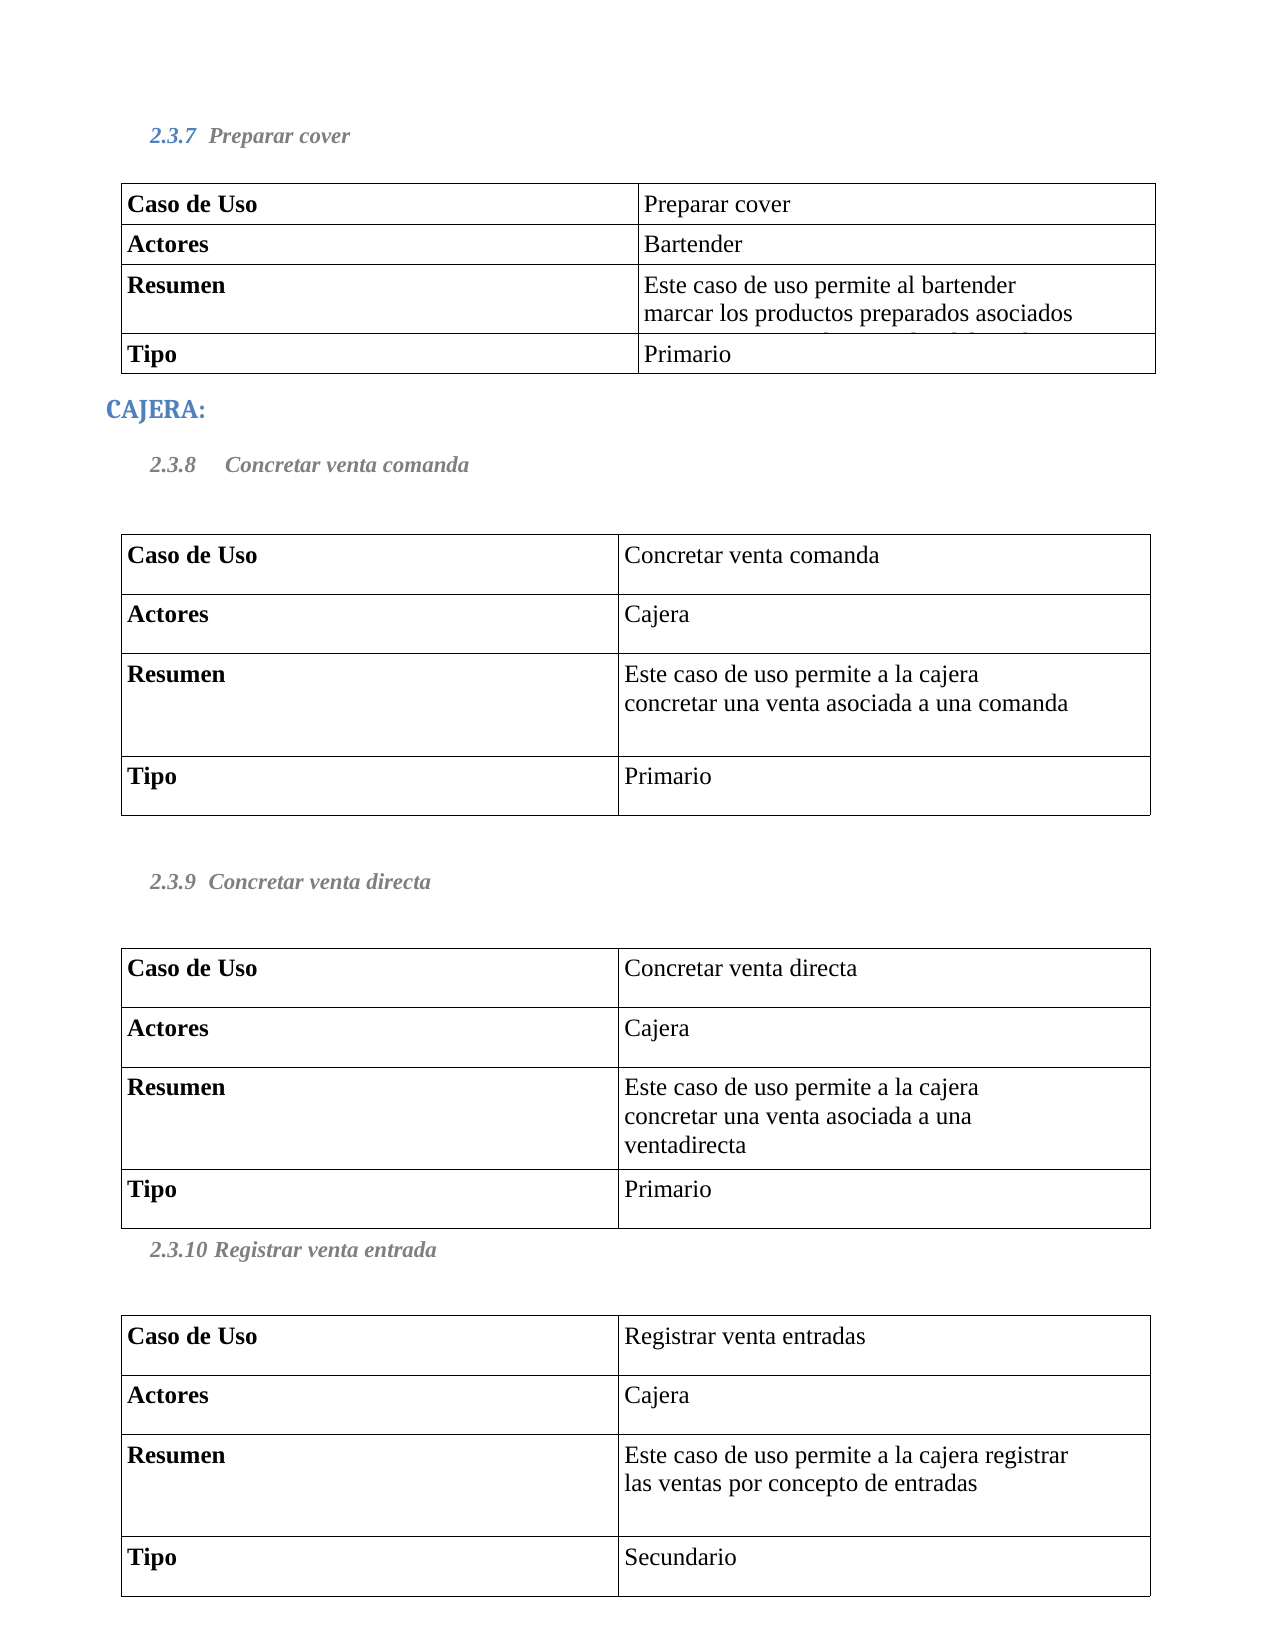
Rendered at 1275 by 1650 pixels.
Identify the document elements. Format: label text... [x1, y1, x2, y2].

table_cell Resumen [122, 654, 618, 756]
table_cell Cajera [619, 595, 1150, 653]
table_header Caso de Uso [122, 949, 618, 1007]
table_cell Cajera [619, 1008, 1150, 1067]
table_cell Primario [639, 334, 1155, 373]
table_cell Este caso de uso permite a la cajera registrar las ventas por concepto de entradas [619, 1435, 1150, 1536]
table_cell Tipo [122, 1537, 618, 1596]
table_header Concretar venta comanda [619, 535, 1150, 594]
table_cell Resumen [122, 1435, 618, 1536]
table_cell Tipo [122, 334, 638, 373]
table_cell Este caso de uso permite a la cajera concretar una venta asociada a una ventadirecta [619, 1068, 1150, 1169]
subtitle Concretar venta comanda [150, 451, 1169, 477]
subtitle Preparar cover [150, 122, 1169, 148]
table_header Caso de Uso [122, 1316, 618, 1375]
table_cell Este caso de uso permite a la cajera concretar una venta asociada a una comanda [619, 654, 1150, 756]
table_cell Tipo [122, 757, 618, 815]
table_cell Actores [122, 1008, 618, 1067]
table_cell Primario [619, 1170, 1150, 1228]
table_cell Resumen [122, 1068, 618, 1169]
subtitle CAJERA: [106, 394, 1169, 426]
table_header Registrar venta entradas [619, 1316, 1150, 1375]
table_header Caso de Uso [122, 184, 638, 224]
table_cell Cajera [619, 1376, 1150, 1434]
table_cell Tipo [122, 1170, 618, 1228]
table_cell Este caso de uso permite al bartender marcar los productos preparados asociados a covers para ser descontados del stock [639, 265, 1155, 333]
subtitle Concretar venta directa [150, 868, 1169, 894]
table_cell Secundario [619, 1537, 1150, 1596]
table_header Caso de Uso [122, 535, 618, 594]
table_cell Resumen [122, 265, 638, 333]
table_header Concretar venta directa [619, 949, 1150, 1007]
table_cell Actores [122, 1376, 618, 1434]
table_cell Actores [122, 225, 638, 264]
table_cell Actores [122, 595, 618, 653]
table_cell Bartender [639, 225, 1155, 264]
table_header Preparar cover [639, 184, 1155, 224]
subtitle Registrar venta entrada [150, 1236, 1169, 1262]
table_cell Primario [619, 757, 1150, 815]
